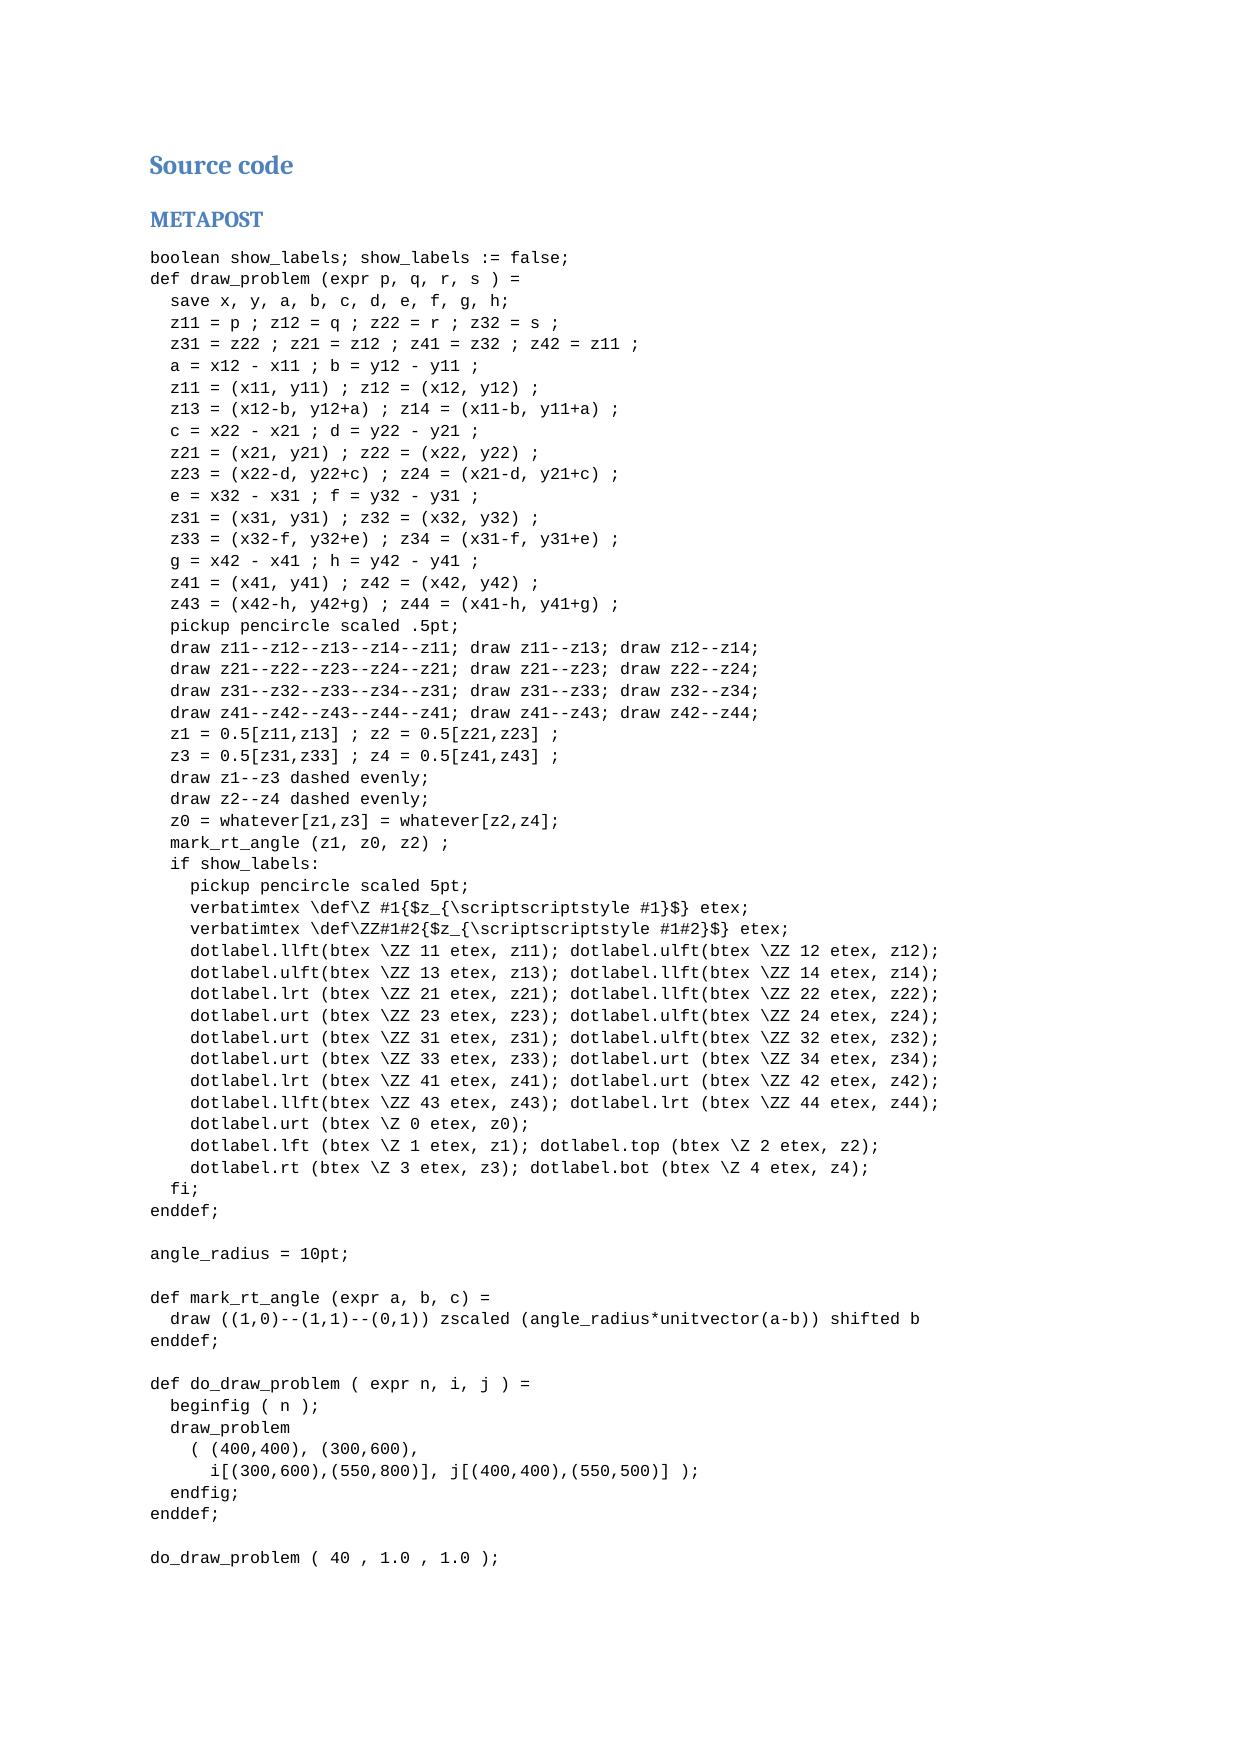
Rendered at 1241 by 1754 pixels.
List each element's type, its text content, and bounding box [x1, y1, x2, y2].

text draw z41--z42--z43--z44--z41; draw z41--z43; draw z42--z44; [150, 704, 1090, 723]
text z41 = (x41, y41) ; z42 = (x42, y42) ; [150, 574, 1090, 593]
text z13 = (x12-b, y12+a) ; z14 = (x11-b, y11+a) ; [150, 401, 1090, 420]
text dotlabel.llft(btex \ZZ 11 etex, z11); dotlabel.ulft(btex \ZZ 12 etex, z12); [150, 943, 1090, 961]
text dotlabel.lft (btex \Z 1 etex, z1); dotlabel.top (btex \Z 2 etex, z2); [150, 1138, 1090, 1156]
text save x, y, a, b, c, d, e, f, g, h; [150, 293, 1090, 311]
text boolean show_labels; show_labels := false; [150, 249, 1090, 268]
text fi; [150, 1181, 1090, 1200]
text pickup pencircle scaled 5pt; [150, 878, 1090, 896]
text draw ((1,0)--(1,1)--(0,1)) zscaled (angle_radius*unitvector(a-b)) shifted b [150, 1311, 1090, 1330]
text mark_rt_angle (z1, z0, z2) ; [150, 834, 1090, 853]
text if show_labels: [150, 856, 1090, 875]
text a = x12 - x11 ; b = y12 - y11 ; [150, 358, 1090, 376]
text z11 = p ; z12 = q ; z22 = r ; z32 = s ; [150, 314, 1090, 333]
text dotlabel.urt (btex \ZZ 33 etex, z33); dotlabel.urt (btex \ZZ 34 etex, z34); [150, 1051, 1090, 1070]
text dotlabel.urt (btex \Z 0 etex, z0); [150, 1116, 1090, 1135]
text dotlabel.ulft(btex \ZZ 13 etex, z13); dotlabel.llft(btex \ZZ 14 etex, z14); [150, 964, 1090, 983]
text do_draw_problem ( 40 , 1.0 , 1.0 ); [150, 1549, 1090, 1568]
text z31 = (x31, y31) ; z32 = (x32, y32) ; [150, 509, 1090, 528]
text draw z11--z12--z13--z14--z11; draw z11--z13; draw z12--z14; [150, 639, 1090, 658]
text z43 = (x42-h, y42+g) ; z44 = (x41-h, y41+g) ; [150, 596, 1090, 615]
subtitle METAPOST [150, 207, 1090, 233]
text z23 = (x22-d, y22+c) ; z24 = (x21-d, y21+c) ; [150, 466, 1090, 485]
text c = x22 - x21 ; d = y22 - y21 ; [150, 423, 1090, 441]
text verbatimtex \def\Z #1{$z_{\scriptscriptstyle #1}$} etex; [150, 899, 1090, 918]
text g = x42 - x41 ; h = y42 - y41 ; [150, 553, 1090, 571]
text dotlabel.llft(btex \ZZ 43 etex, z43); dotlabel.lrt (btex \ZZ 44 etex, z44); [150, 1094, 1090, 1113]
text beginfig ( n ); [150, 1398, 1090, 1416]
text verbatimtex \def\ZZ#1#2{$z_{\scriptscriptstyle #1#2}$} etex; [150, 921, 1090, 940]
text z11 = (x11, y11) ; z12 = (x12, y12) ; [150, 379, 1090, 398]
text dotlabel.urt (btex \ZZ 23 etex, z23); dotlabel.ulft(btex \ZZ 24 etex, z24); [150, 1008, 1090, 1026]
text dotlabel.urt (btex \ZZ 31 etex, z31); dotlabel.ulft(btex \ZZ 32 etex, z32); [150, 1029, 1090, 1048]
text pickup pencircle scaled .5pt; [150, 618, 1090, 636]
text def draw_problem (expr p, q, r, s ) = [150, 271, 1090, 290]
text dotlabel.lrt (btex \ZZ 41 etex, z41); dotlabel.urt (btex \ZZ 42 etex, z42); [150, 1073, 1090, 1091]
text e = x32 - x31 ; f = y32 - y31 ; [150, 488, 1090, 506]
text i[(300,600),(550,800)], j[(400,400),(550,500)] ); [150, 1463, 1090, 1481]
text def do_draw_problem ( expr n, i, j ) = [150, 1376, 1090, 1395]
text ( (400,400), (300,600), [150, 1441, 1090, 1460]
text endfig; [150, 1484, 1090, 1503]
text z33 = (x32-f, y32+e) ; z34 = (x31-f, y31+e) ; [150, 531, 1090, 550]
text draw z2--z4 dashed evenly; [150, 791, 1090, 810]
text def mark_rt_angle (expr a, b, c) = [150, 1289, 1090, 1308]
text enddef; [150, 1203, 1090, 1221]
text draw z1--z3 dashed evenly; [150, 769, 1090, 788]
text draw z21--z22--z23--z24--z21; draw z21--z23; draw z22--z24; [150, 661, 1090, 680]
text dotlabel.lrt (btex \ZZ 21 etex, z21); dotlabel.llft(btex \ZZ 22 etex, z22); [150, 986, 1090, 1005]
text z31 = z22 ; z21 = z12 ; z41 = z32 ; z42 = z11 ; [150, 336, 1090, 355]
text z0 = whatever[z1,z3] = whatever[z2,z4]; [150, 813, 1090, 831]
text z1 = 0.5[z11,z13] ; z2 = 0.5[z21,z23] ; [150, 726, 1090, 745]
text z3 = 0.5[z31,z33] ; z4 = 0.5[z41,z43] ; [150, 748, 1090, 766]
text enddef; [150, 1506, 1090, 1525]
text z21 = (x21, y21) ; z22 = (x22, y22) ; [150, 444, 1090, 463]
text draw z31--z32--z33--z34--z31; draw z31--z33; draw z32--z34; [150, 683, 1090, 701]
text draw_problem [150, 1419, 1090, 1438]
text enddef; [150, 1333, 1090, 1351]
text dotlabel.rt (btex \Z 3 etex, z3); dotlabel.bot (btex \Z 4 etex, z4); [150, 1159, 1090, 1178]
subtitle Source code [150, 150, 1090, 181]
text angle_radius = 10pt; [150, 1246, 1090, 1265]
